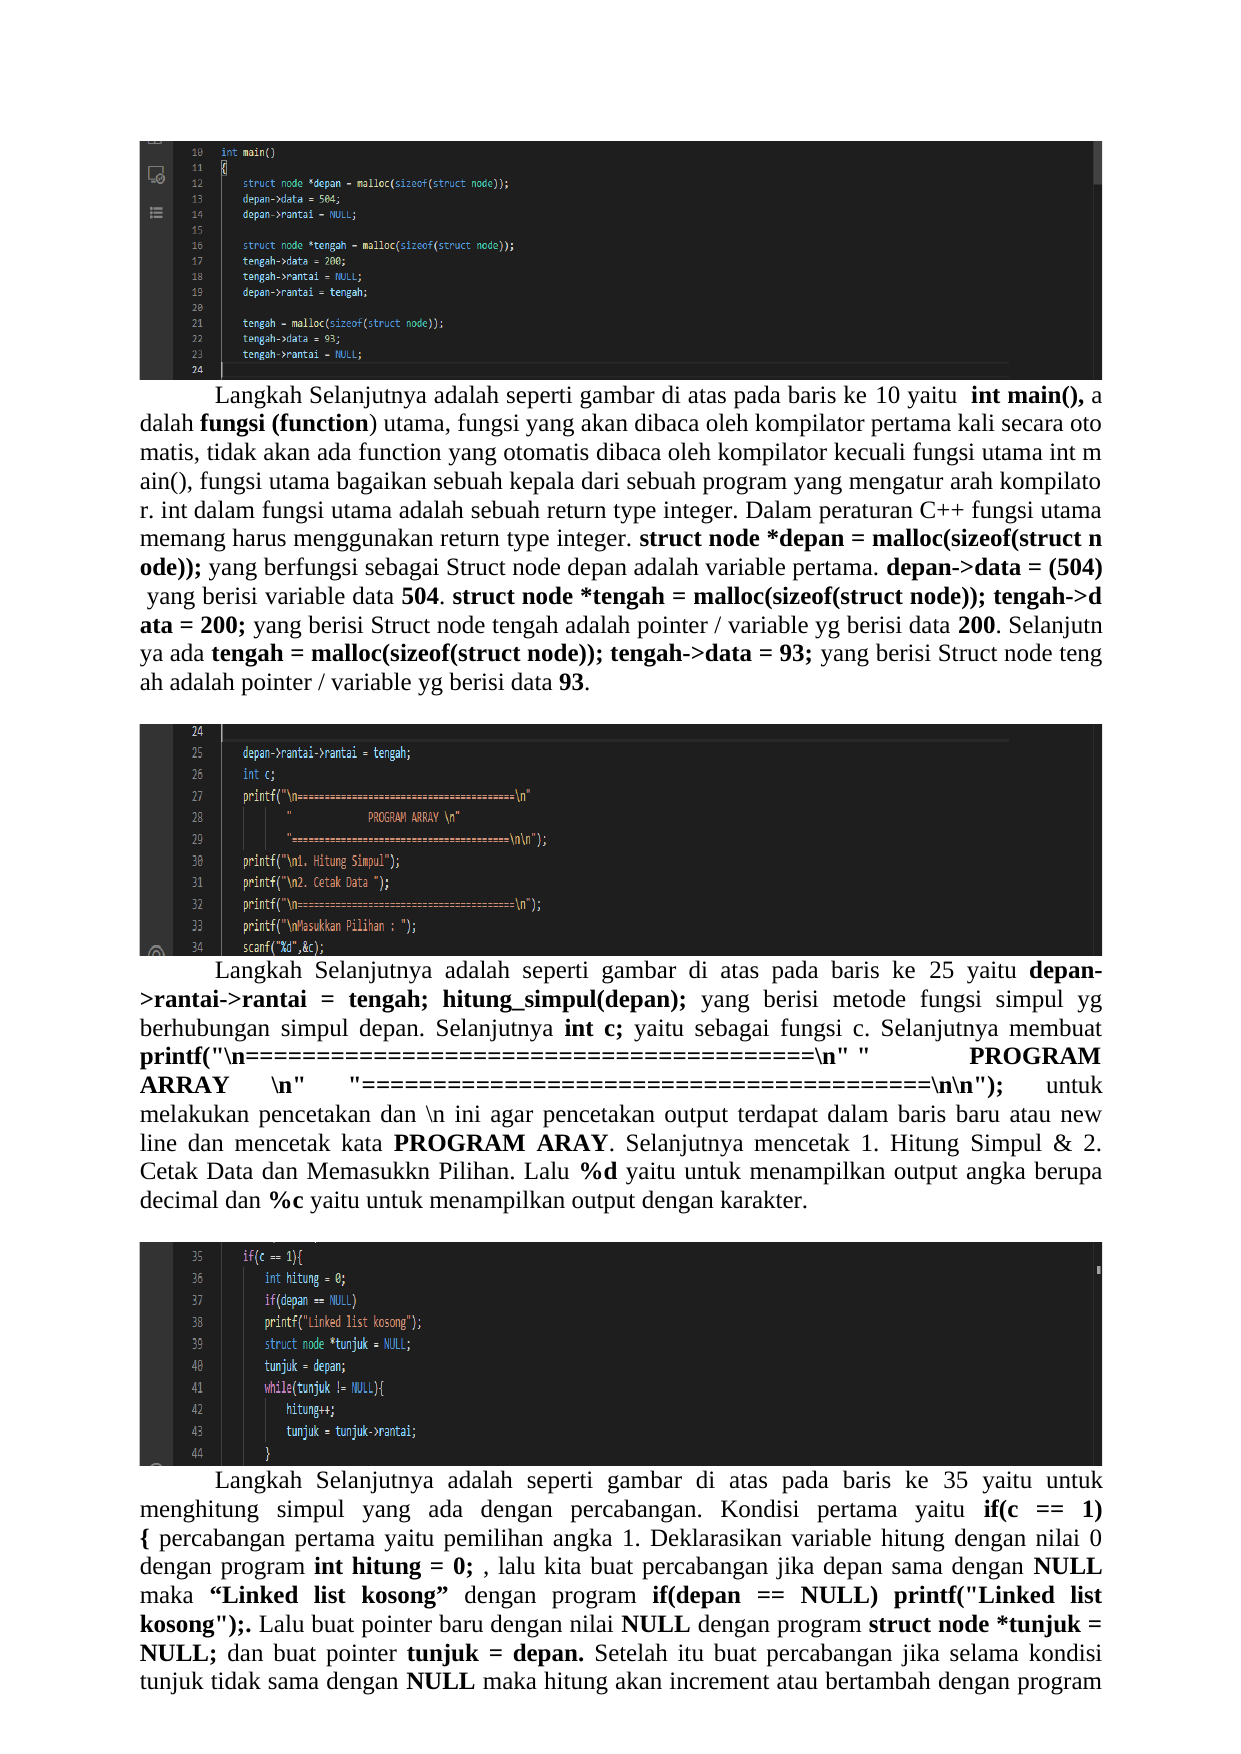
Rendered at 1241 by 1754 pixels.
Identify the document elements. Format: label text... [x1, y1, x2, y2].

picture [139, 1242, 1103, 1466]
picture [139, 724, 1103, 956]
text Langkah Selanjutnya adalah seperti gambar di atas pada baris ke 10 yaitu int main(), adalah fungsi (function) utama, fungsi yang akan dibaca oleh kompilator pertama kali secara otomatis, tidak akan ada function yang otomatis dibaca oleh kompilator kecuali fungsi utama int main(), fungsi utama bagaikan sebuah kepala dari sebuah program yang mengatur arah kompilator. int dalam fungsi utama adalah sebuah return type integer. Dalam peraturan C++ fungsi utama memang harus menggunakan return type integer. struct node *depan = malloc(sizeof(struct node)); yang berfungsi sebagai Struct node depan adalah variable pertama. depan->data = (504); yang berisi variable data 504. struct node *tengah = malloc(sizeof(struct node)); tengah->data = 200; yang berisi Struct node tengah adalah pointer / variable yg berisi data 200. Selanjutnya ada tengah = malloc(sizeof(struct node)); tengah->data = 93; yang berisi Struct node tengah adalah pointer / variable yg berisi data 93. [139, 380, 1103, 696]
text Langkah Selanjutnya adalah seperti gambar di atas pada baris ke 25 yaitu depan->rantai->rantai = tengah; hitung_simpul(depan); yang berisi metode fungsi simpul yg berhubungan simpul depan. Selanjutnya int c; yaitu sebagai fungsi c. Selanjutnya membuat printf("\n========================================\n" " PROGRAM ARRAY \n" "========================================\n\n"); untuk melakukan pencetakan dan \n ini agar pencetakan output terdapat dalam baris baru atau new line dan mencetak kata PROGRAM ARAY. Selanjutnya mencetak 1. Hitung Simpul & 2. Cetak Data dan Memasukkn Pilihan. Lalu %d yaitu untuk menampilkan output angka berupa decimal dan %c yaitu untuk menampilkan output dengan karakter. [139, 956, 1103, 1214]
picture [139, 141, 1103, 380]
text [139, 1466, 1103, 1695]
